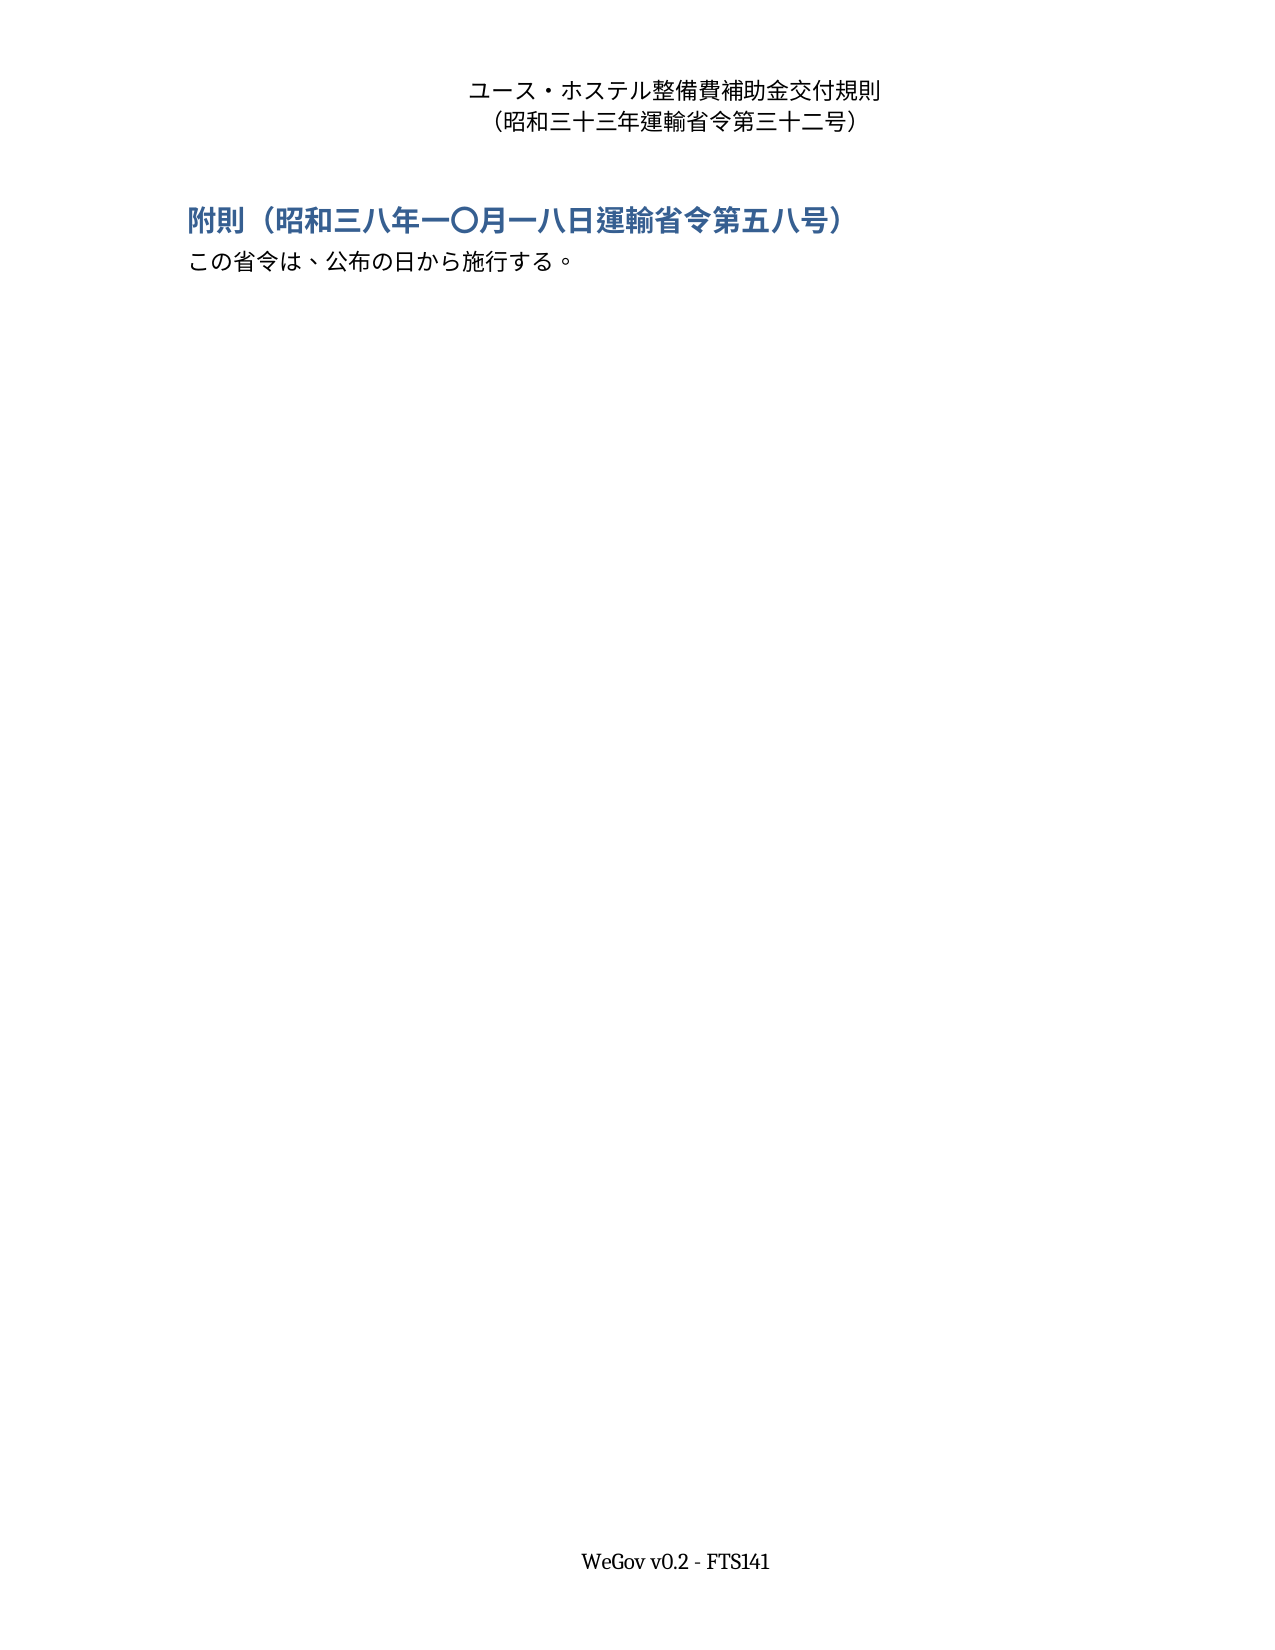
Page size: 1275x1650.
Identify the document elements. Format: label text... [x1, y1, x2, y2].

text この省令は、公布の日から施行する。 [187, 246, 1087, 277]
subtitle 附則（昭和三八年一〇月一八日運輸省令第五八号） [187, 200, 1087, 240]
